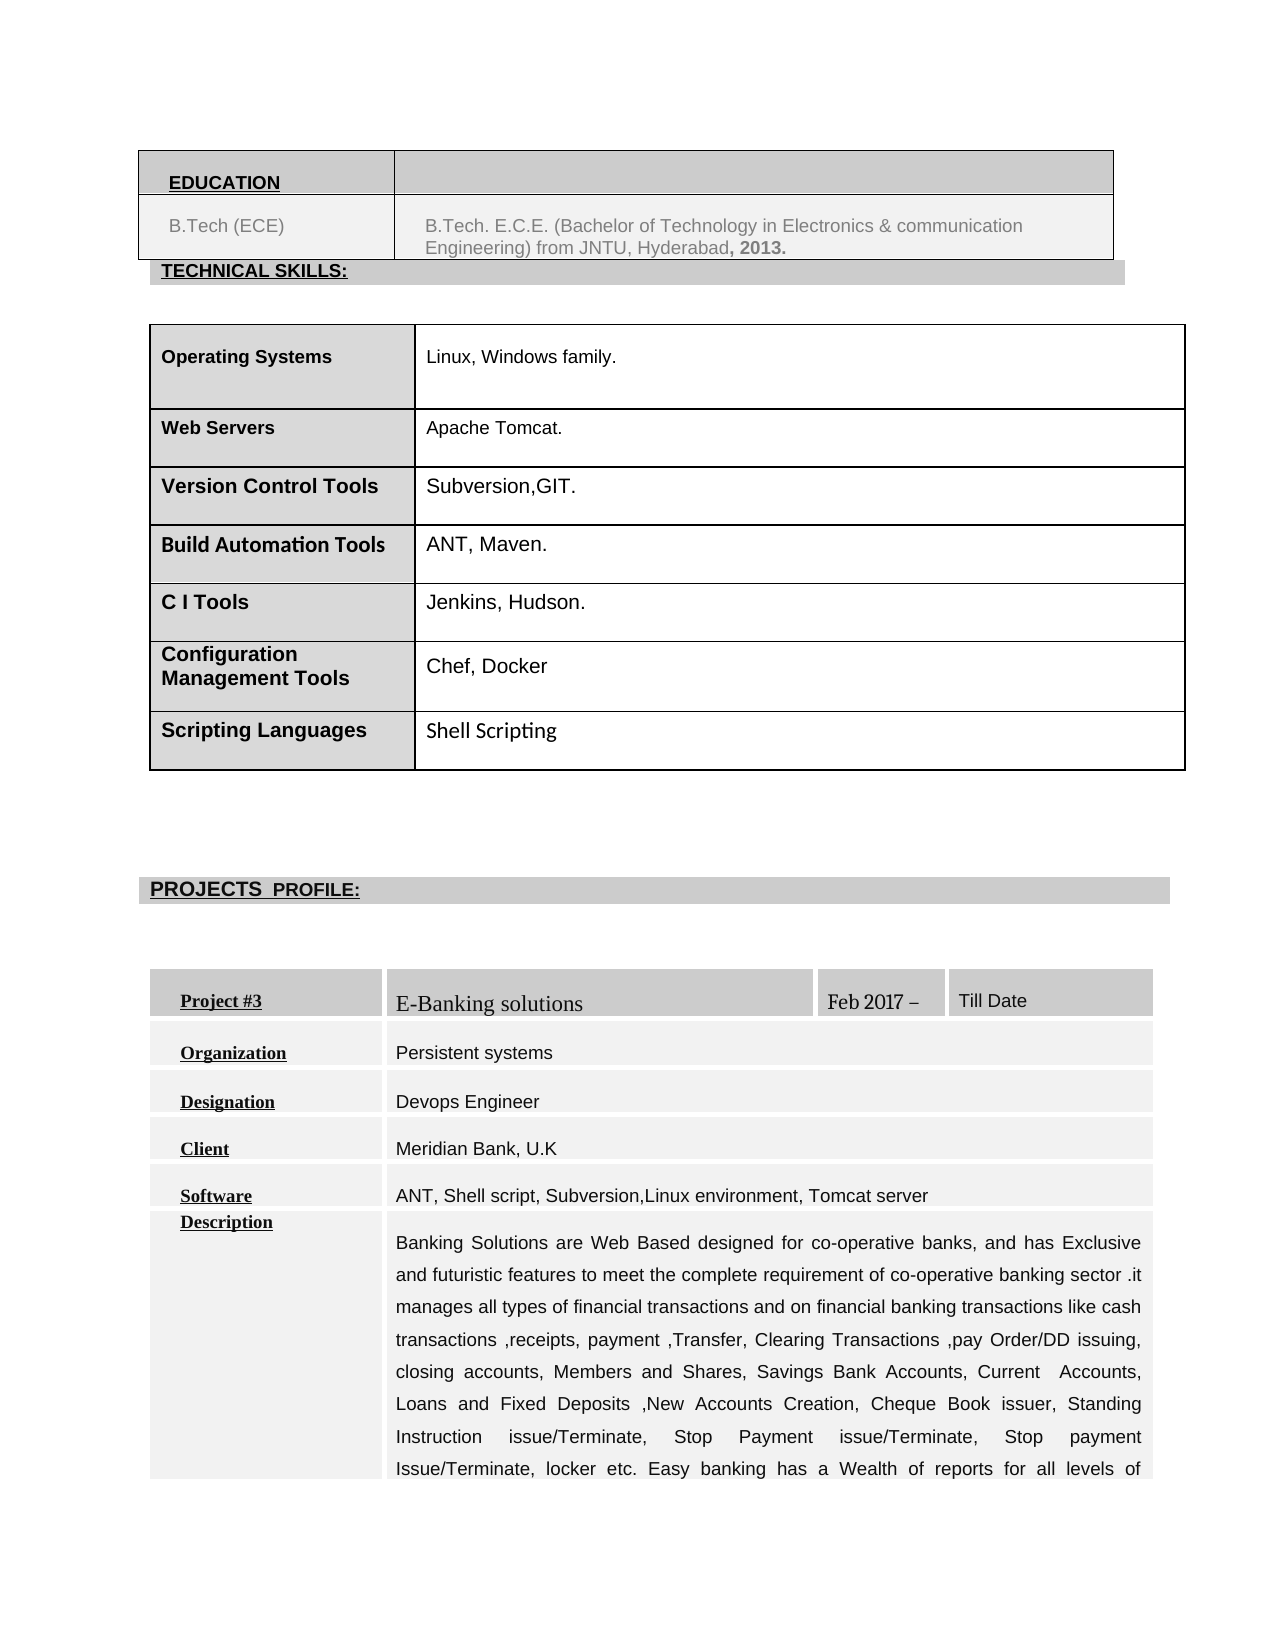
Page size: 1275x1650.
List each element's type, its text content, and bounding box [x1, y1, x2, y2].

table_header Till Date [949, 969, 1153, 1016]
table_cell Persistent systems [387, 1021, 1153, 1065]
table_cell ANT, Shell script, Subversion,Linux environment, Tomcat server [387, 1164, 1153, 1206]
table_header Project #3 [150, 969, 382, 1016]
table_cell B.Tech. E.C.E. (Bachelor of Technology in Electronics & communication Engineering) from JNTU, Hyderabad, 2013. [395, 195, 1113, 258]
table_cell Jenkins, Hudson. [416, 584, 1184, 641]
table_cell Chef, Docker [416, 642, 1184, 711]
table_header PROJECTS PROFILE: [139, 877, 1170, 904]
table_header E-Banking solutions [387, 969, 813, 1016]
table_cell Apache Tomcat. [416, 410, 1184, 466]
table_cell Organization [150, 1021, 382, 1065]
table_header [395, 151, 1113, 193]
table_header Linux, Windows family. [416, 325, 1184, 408]
table_cell Client [150, 1117, 382, 1159]
table_header EDUCATION [139, 151, 394, 193]
table_cell Build Automation Tools [151, 526, 414, 582]
table_cell ANT, Maven. [416, 526, 1184, 582]
table_cell Web Servers [151, 410, 414, 466]
table_cell Scripting Languages [151, 712, 414, 769]
table_cell Software [150, 1164, 382, 1206]
table_header Feb 2017 – [818, 969, 945, 1016]
table_cell Subversion,GIT. [416, 468, 1184, 524]
table_cell Designation [150, 1070, 382, 1112]
table_cell C I Tools [151, 584, 414, 641]
table_cell Meridian Bank, U.K [387, 1117, 1153, 1159]
table_cell Devops Engineer [387, 1070, 1153, 1112]
table_header Operating Systems [151, 325, 414, 408]
table_cell Version Control Tools [151, 468, 414, 524]
table_cell Description [150, 1211, 382, 1479]
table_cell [387, 1211, 1153, 1479]
table_header TECHNICAL SKILLS: [150, 260, 1125, 285]
table_cell Configuration Management Tools [151, 642, 414, 711]
table_cell B.Tech (ECE) [139, 195, 394, 258]
table_cell Shell Scripting [416, 712, 1184, 769]
